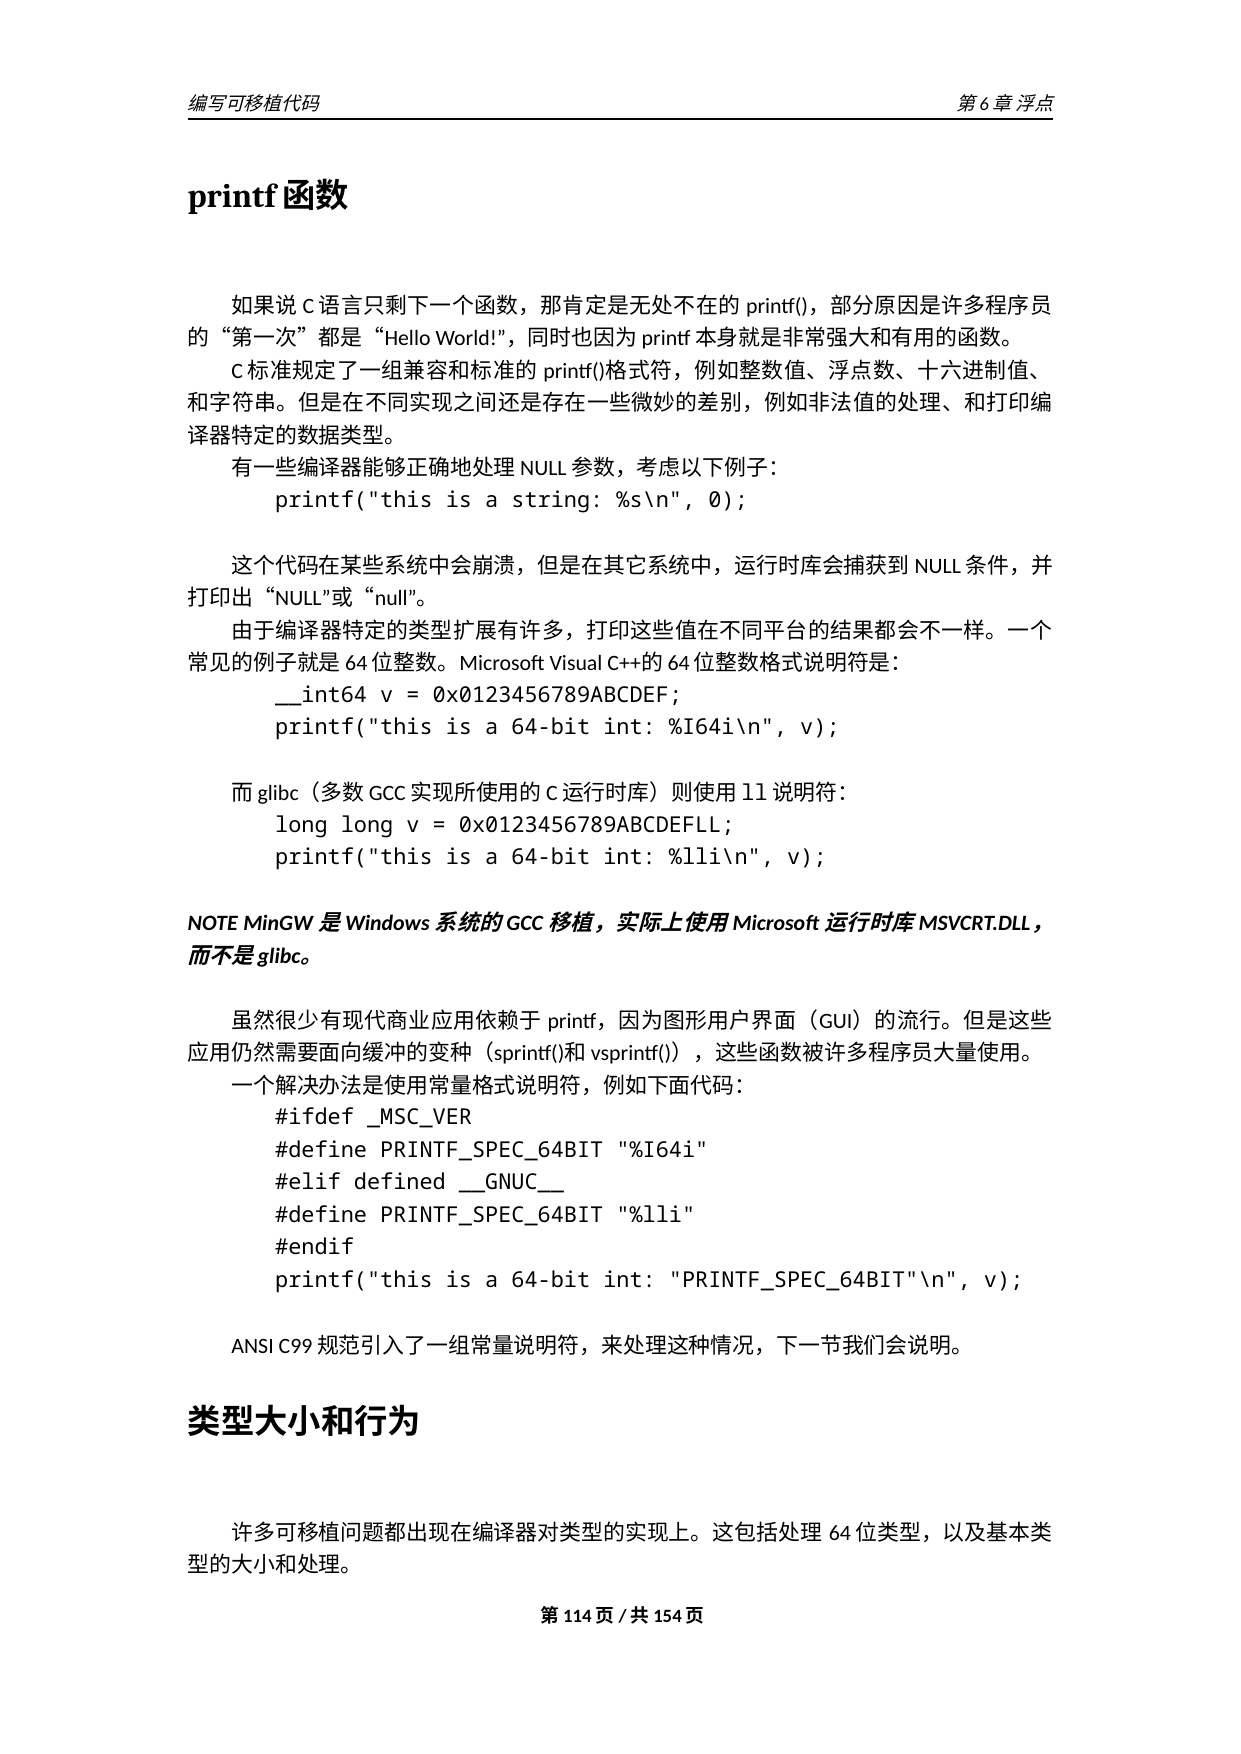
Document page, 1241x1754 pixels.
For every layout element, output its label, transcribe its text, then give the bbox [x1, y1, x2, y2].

text 许多可移植问题都出现在编译器对类型的实现上。这包括处理64位类型，以及基本类型的大小和处理。 [187, 1514, 1053, 1579]
text #endif [231, 1230, 1053, 1262]
text C标准规定了一组兼容和标准的printf()格式符，例如整数值、浮点数、十六进制值、和字符串。但是在不同实现之间还是存在一些微妙的差别，例如非法值的处理、和打印编译器特定的数据类型。 [187, 352, 1053, 450]
text printf("this is a 64-bit int: "PRINTF_SPEC_64BIT"\n", v); [231, 1262, 1053, 1295]
subtitle 类型大小和行为 [187, 1387, 1053, 1452]
text #elif defined __GNUC__ [231, 1165, 1053, 1197]
text printf("this is a string: %s\n", 0); [231, 482, 1053, 515]
text #ifdef _MSC_VER [231, 1100, 1053, 1132]
text 由于编译器特定的类型扩展有许多，打印这些值在不同平台的结果都会不一样。一个常见的例子就是64位整数。Microsoft Visual C++的64位整数格式说明符是： [187, 612, 1053, 677]
text 虽然很少有现代商业应用依赖于printf，因为图形用户界面（GUI）的流行。但是这些应用仍然需要面向缓冲的变种（sprintf()和vsprintf()），这些函数被许多程序员大量使用。 [187, 1002, 1053, 1067]
text 而glibc（多数GCC实现所使用的C运行时库）则使用ll说明符： [187, 775, 1053, 807]
text printf("this is a 64-bit int: %I64i\n", v); [275, 710, 1053, 742]
text NOTE MinGW是Windows系统的GCC移植，实际上使用Microsoft运行时库MSVCRT.DLL，而不是glibc。 [187, 905, 1053, 970]
text long long v = 0x0123456789ABCDEFLL; [231, 807, 1053, 840]
text __int64 v = 0x0123456789ABCDEF; [275, 677, 1053, 710]
text #define PRINTF_SPEC_64BIT "%lli" [231, 1197, 1053, 1230]
text 这个代码在某些系统中会崩溃，但是在其它系统中，运行时库会捕获到NULL条件，并打印出“NULL”或“null”。 [187, 547, 1053, 612]
text 如果说C语言只剩下一个函数，那肯定是无处不在的printf()，部分原因是许多程序员的“第一次”都是“Hello World!”，同时也因为printf本身就是非常强大和有用的函数。 [187, 287, 1053, 352]
text 一个解决办法是使用常量格式说明符，例如下面代码： [187, 1067, 1053, 1100]
text printf("this is a 64-bit int: %lli\n", v); [231, 840, 1053, 872]
text #define PRINTF_SPEC_64BIT "%I64i" [231, 1132, 1053, 1165]
text 有一些编译器能够正确地处理NULL参数，考虑以下例子： [187, 450, 1053, 482]
text ANSI C99规范引入了一组常量说明符，来处理这种情况，下一节我们会说明。 [187, 1327, 1053, 1360]
subtitle printf函数 [187, 160, 1053, 225]
